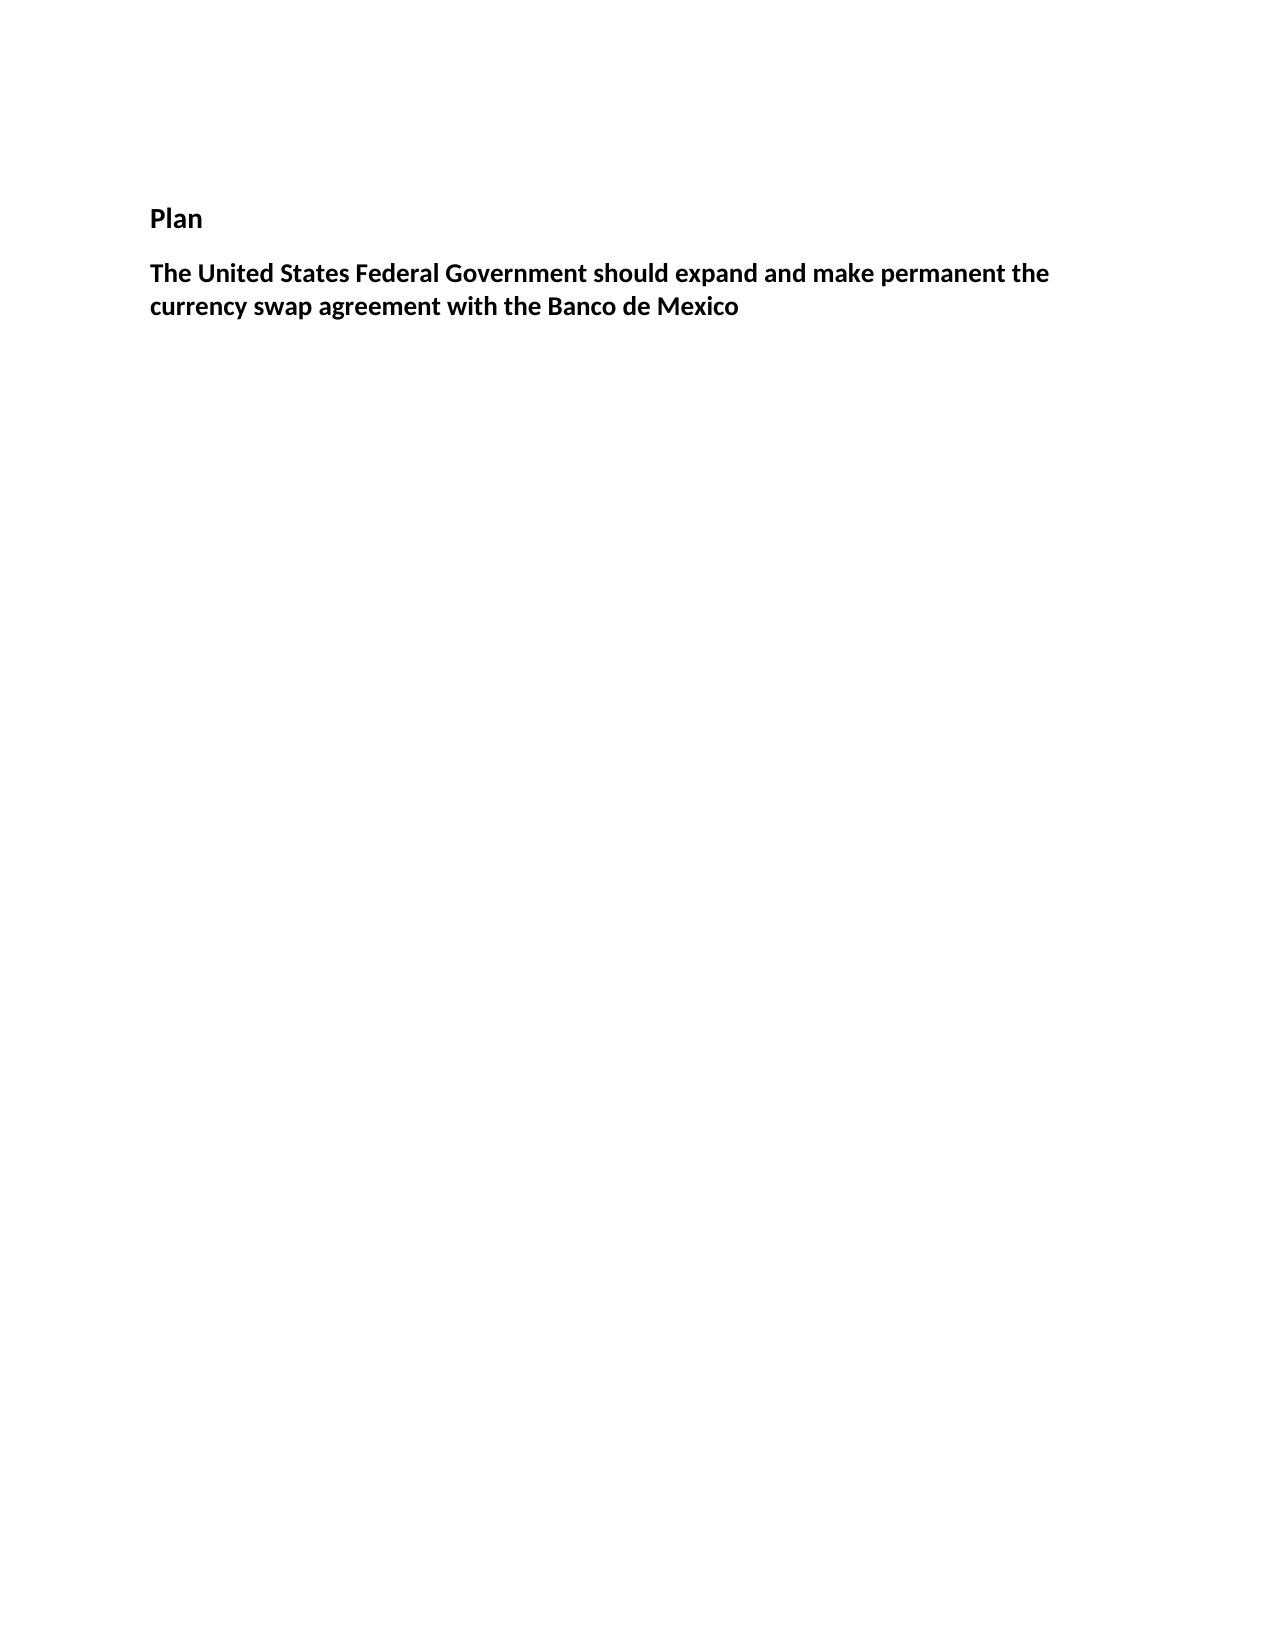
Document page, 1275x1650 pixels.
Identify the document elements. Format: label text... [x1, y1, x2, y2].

subtitle The United States Federal Government should expand and make permanent the currency swap agreement with the Banco de Mexico [150, 256, 1125, 322]
subtitle Plan [150, 200, 1125, 236]
